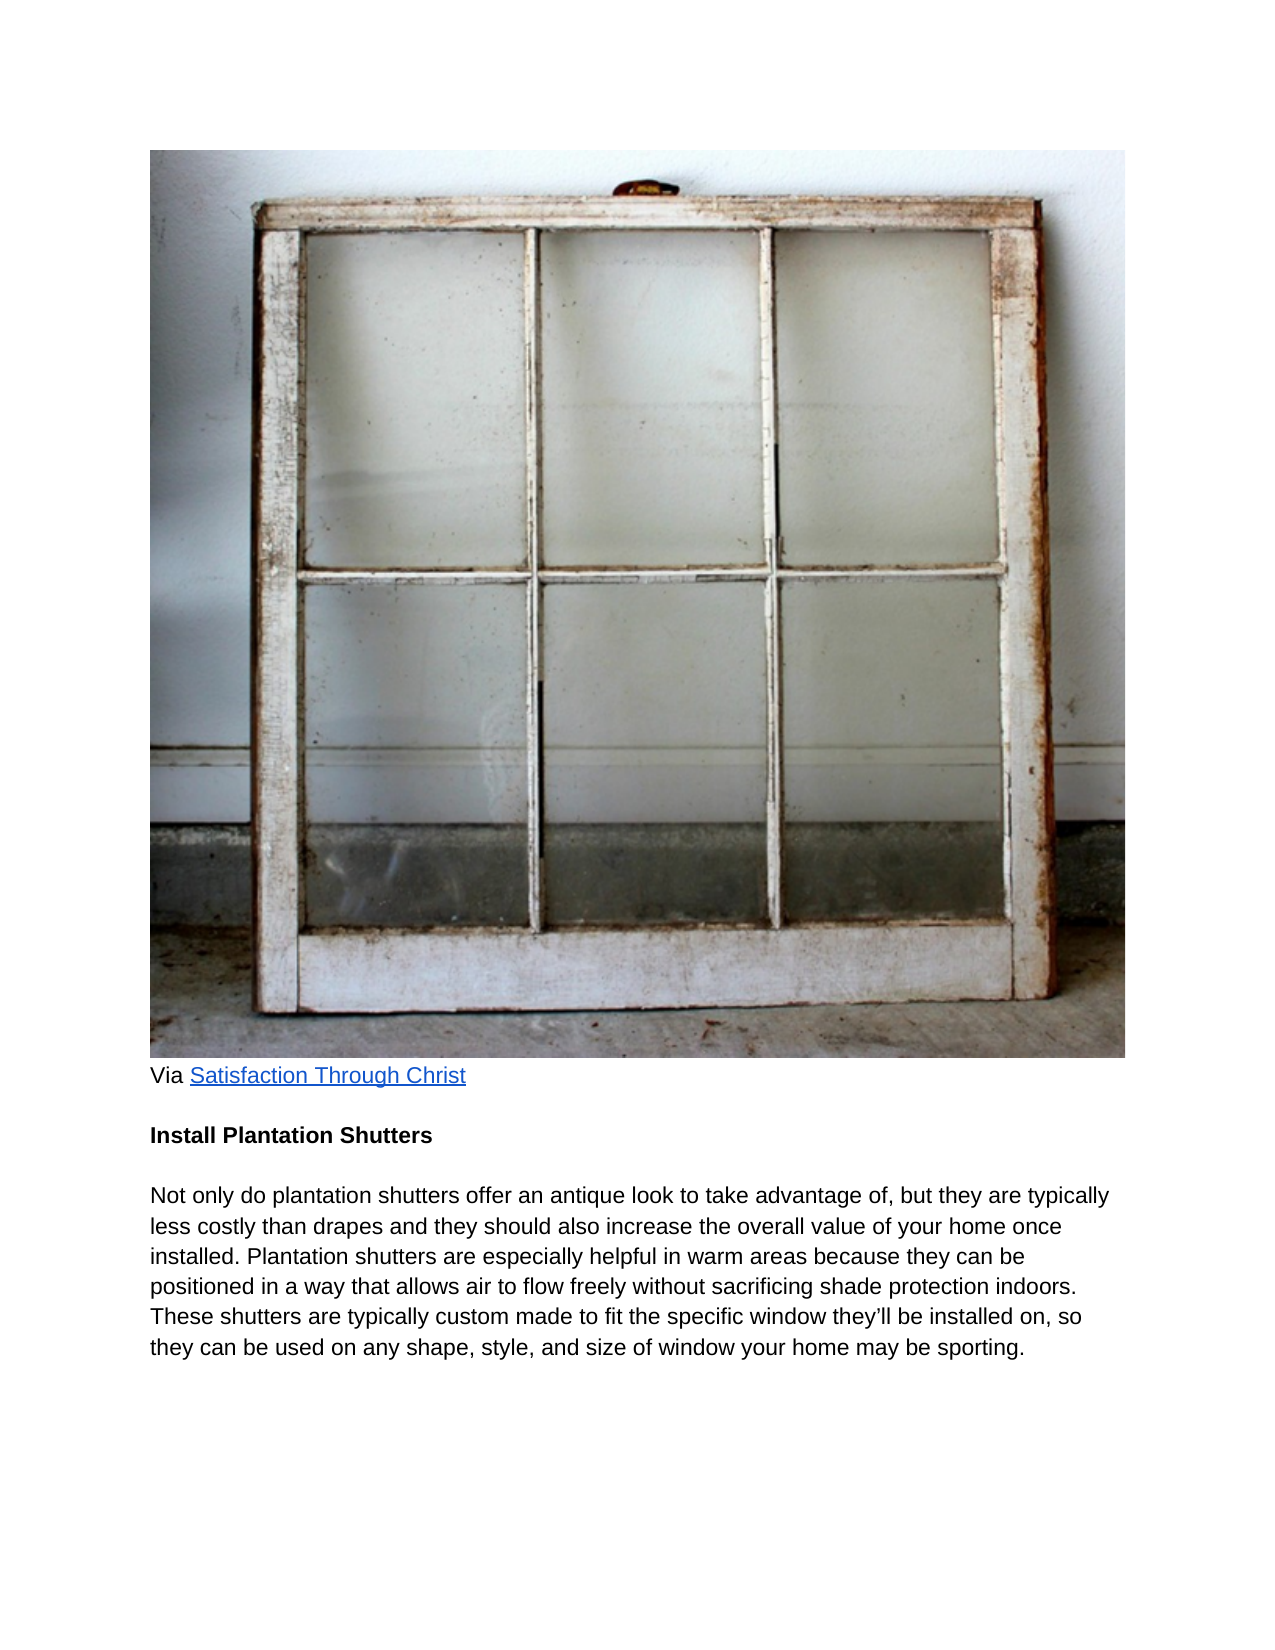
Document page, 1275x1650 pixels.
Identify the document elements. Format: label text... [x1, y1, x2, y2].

text Via Satisfaction Through Christ [150, 1062, 1125, 1088]
text Not only do plantation shutters offer an antique look to take advantage of, but they are typically less costly than drapes and they should also increase the overall value of your home once installed. Plantation shutters are especially helpful in warm areas because they can be positioned in a way that allows air to flow freely without sacrificing shade protection indoors. These shutters are typically custom made to fit the specific window they’ll be installed on, so they can be used on any shape, style, and size of window your home may be sporting. [150, 1182, 1125, 1360]
text Install Plantation Shutters [150, 1122, 1125, 1148]
picture [150, 150, 1125, 1058]
